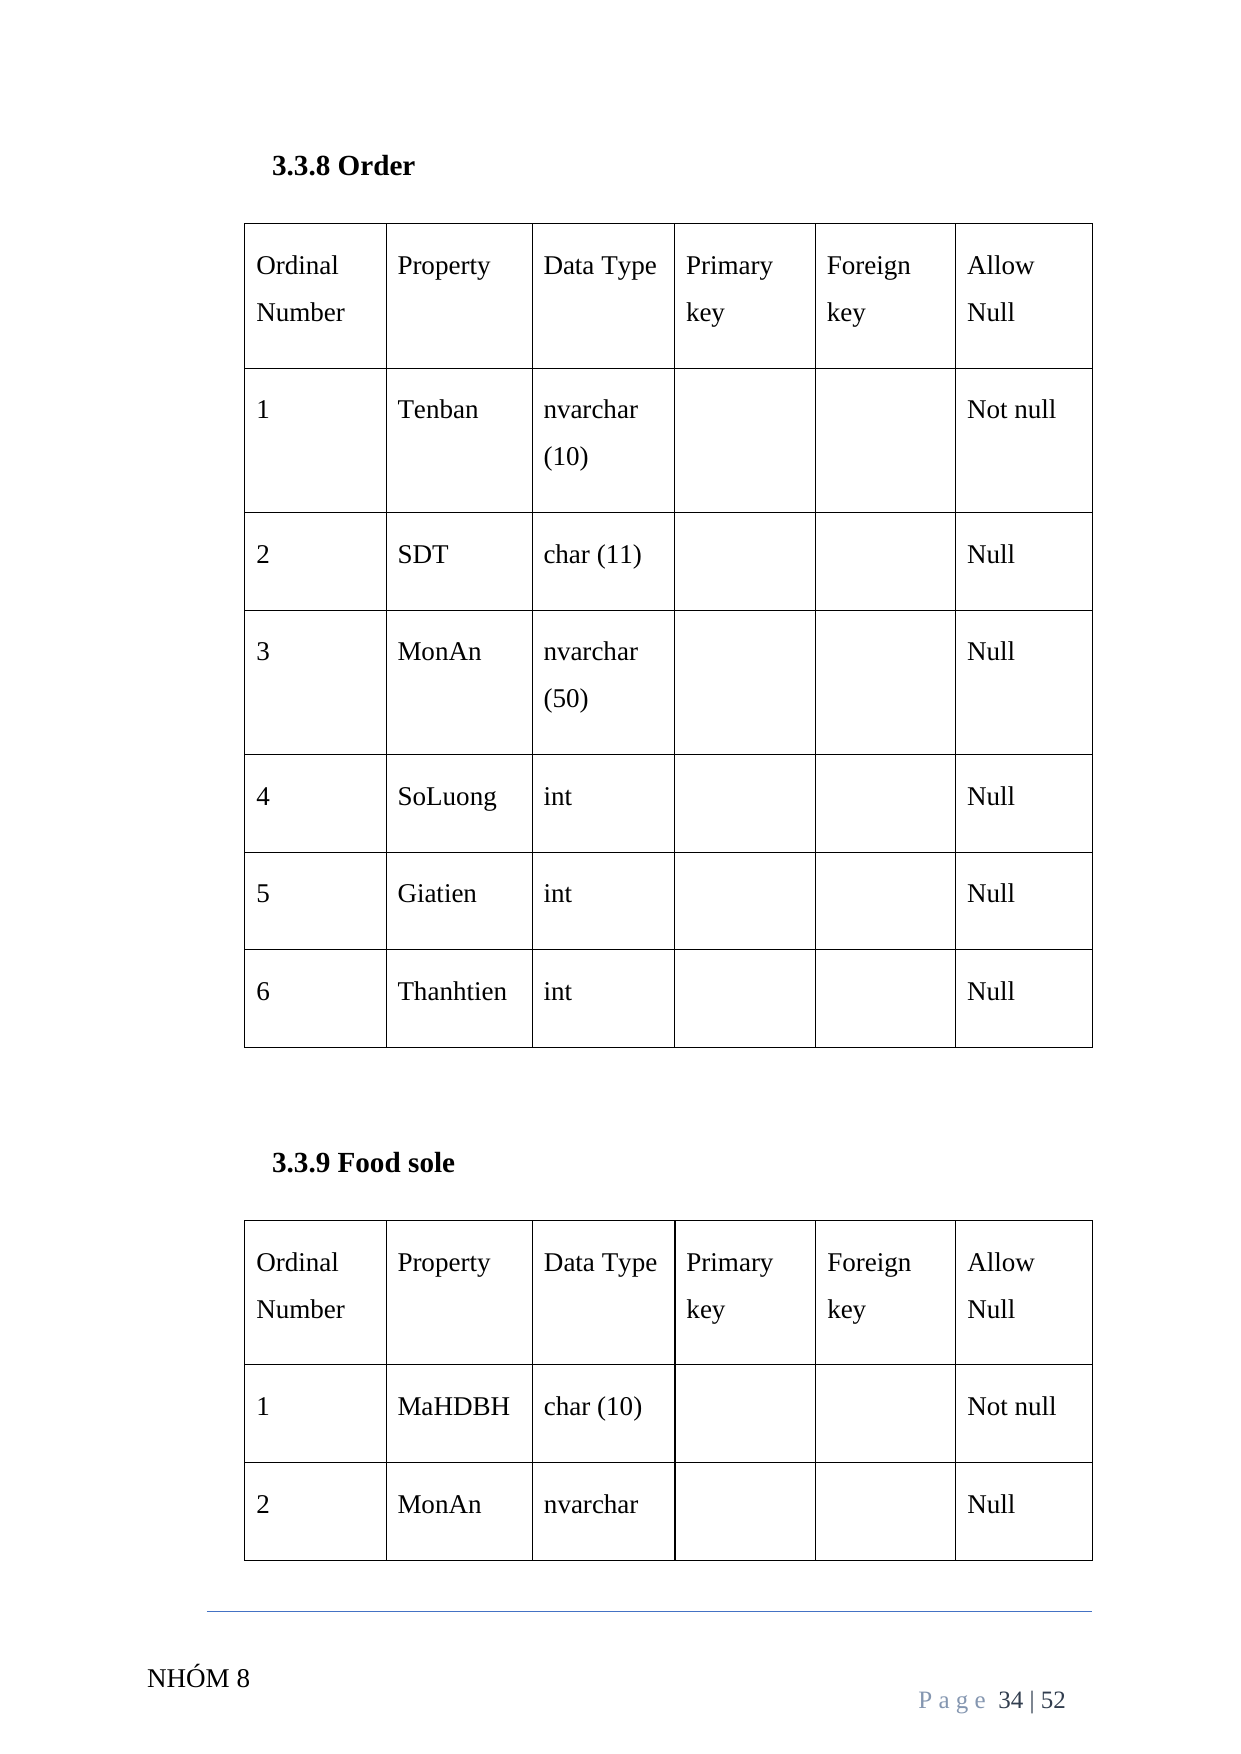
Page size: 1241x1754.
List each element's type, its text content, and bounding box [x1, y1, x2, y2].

subtitle Order [272, 148, 1092, 181]
table_cell int [533, 950, 674, 1047]
table_header Property [387, 224, 532, 367]
table_cell [816, 950, 955, 1047]
table_cell Null [956, 950, 1092, 1047]
table_header Ordinal Number [245, 224, 386, 367]
table_cell [816, 611, 955, 754]
table_cell [676, 1365, 815, 1462]
table_header Foreign key [816, 224, 955, 367]
table_cell [816, 369, 955, 512]
table_cell [816, 755, 955, 852]
table_cell nvarchar (50) [533, 611, 674, 754]
table_cell [816, 853, 955, 949]
table_cell 1 [245, 1365, 386, 1462]
table_header Property [387, 1221, 532, 1364]
table_cell 4 [245, 755, 386, 852]
table_header Foreign key [816, 1221, 955, 1364]
table_cell Thanhtien [387, 950, 532, 1047]
table_cell SoLuong [387, 755, 532, 852]
table_header Data Type [533, 1221, 674, 1364]
table_cell Not null [956, 1365, 1092, 1462]
table_header Allow Null [956, 1221, 1092, 1364]
table_cell Null [956, 755, 1092, 852]
table_cell [675, 611, 815, 754]
table_cell int [533, 755, 674, 852]
table_cell 6 [245, 950, 386, 1047]
subtitle Food sole [272, 1145, 1092, 1178]
table_cell [816, 1463, 955, 1560]
table_cell Null [956, 853, 1092, 949]
table_cell SDT [387, 513, 532, 609]
table_header Primary key [676, 1221, 815, 1364]
table_cell [675, 950, 815, 1047]
table_cell Tenban [387, 369, 532, 512]
table_cell nvarchar (100) [533, 1463, 674, 1560]
table_cell Not null [956, 369, 1092, 512]
table_header Allow Null [956, 224, 1092, 367]
table_header Primary key [675, 224, 815, 367]
table_cell [675, 369, 815, 512]
table_cell Null [956, 611, 1092, 754]
table_header Data Type [533, 224, 674, 367]
table_cell 5 [245, 853, 386, 949]
table_cell MonAn [387, 611, 532, 754]
table_cell [675, 853, 815, 949]
table_header Ordinal Number [245, 1221, 386, 1364]
table_cell [675, 755, 815, 852]
table_cell MonAn [387, 1463, 532, 1560]
table_cell int [533, 853, 674, 949]
table_cell 1 [245, 369, 386, 512]
table_cell 2 [245, 513, 386, 609]
table_cell [816, 1365, 955, 1462]
table_cell [676, 1463, 815, 1560]
table_cell Null [956, 1463, 1092, 1560]
table_cell 3 [245, 611, 386, 754]
table_cell nvarchar (10) [533, 369, 674, 512]
table_cell char (10) [533, 1365, 674, 1462]
table_cell 2 [245, 1463, 386, 1560]
table_cell MaHDBH [387, 1365, 532, 1462]
table_cell Giatien [387, 853, 532, 949]
table_cell [816, 513, 955, 609]
table_cell [675, 513, 815, 609]
table_cell char (11) [533, 513, 674, 609]
table_cell Null [956, 513, 1092, 609]
